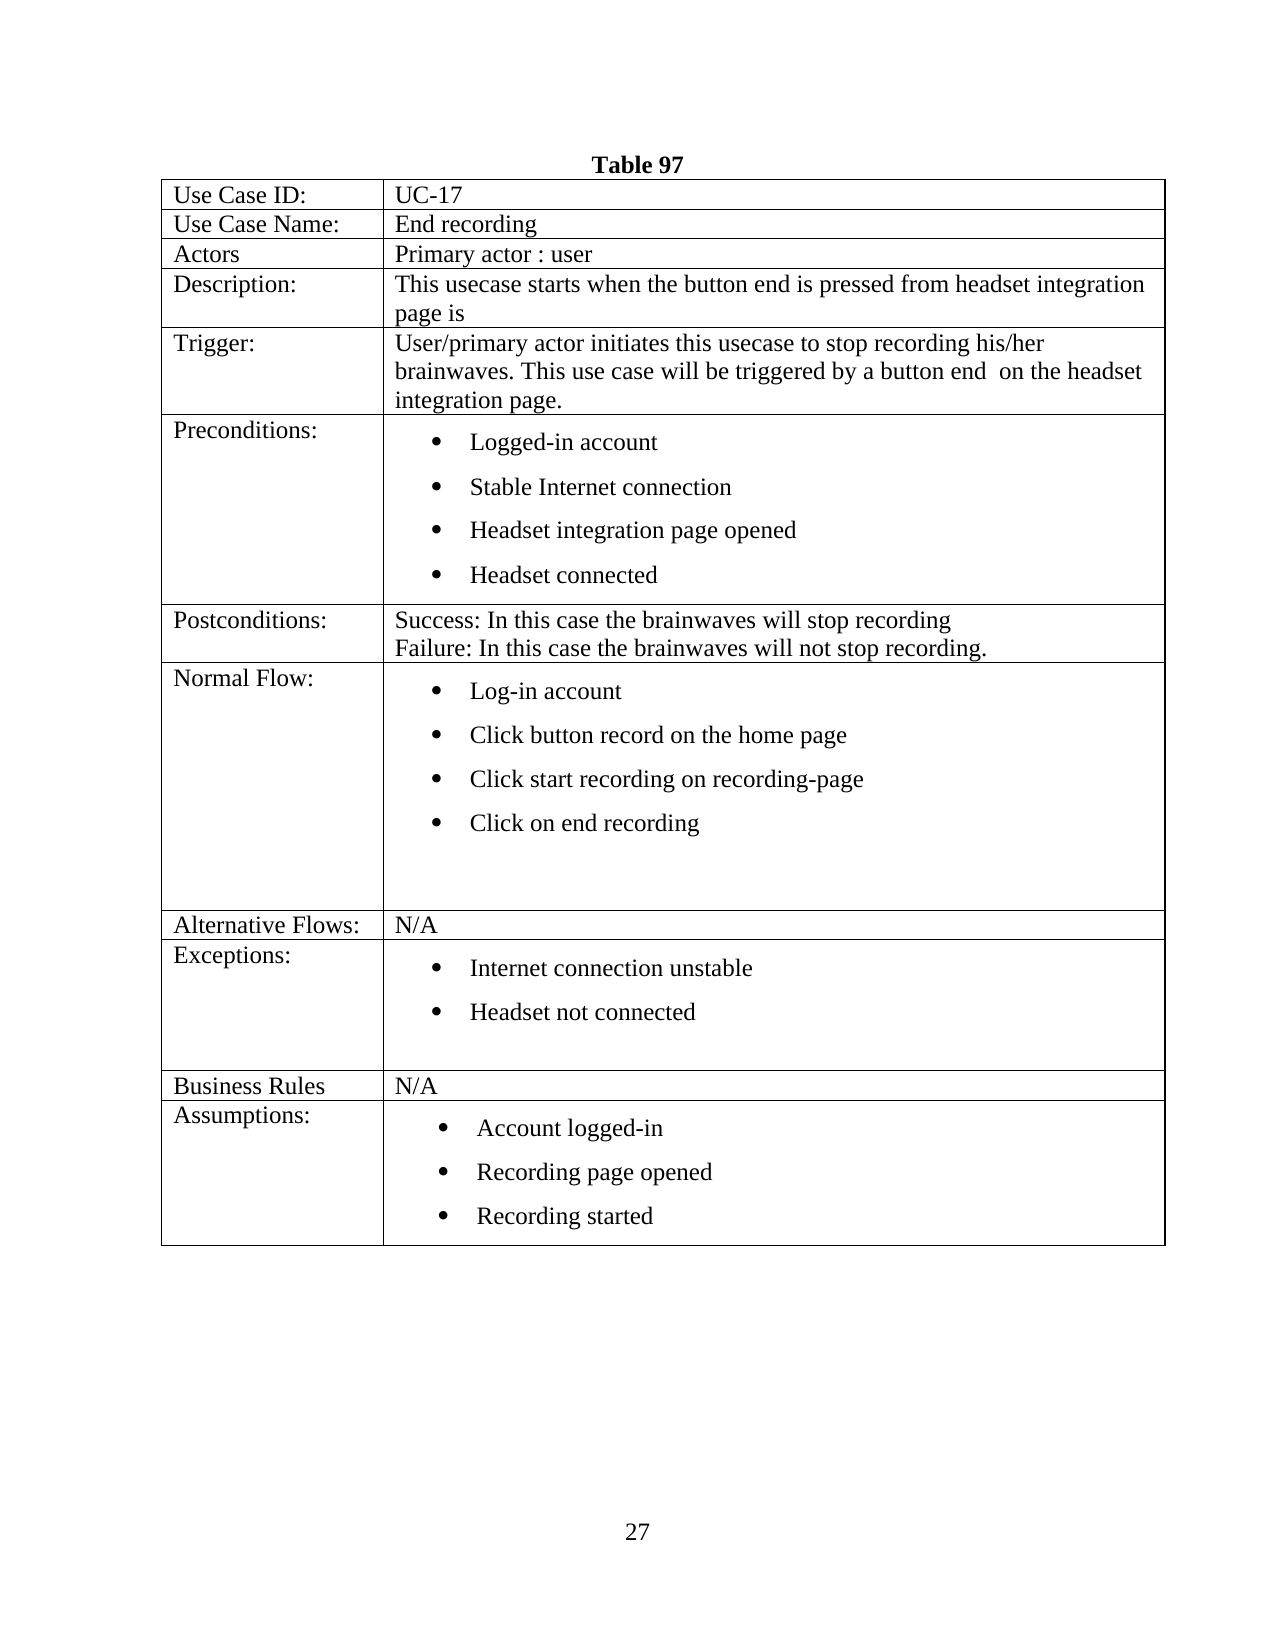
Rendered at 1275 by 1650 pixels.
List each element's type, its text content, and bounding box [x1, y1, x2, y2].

table_cell Internet connection unstable Headset not connected [384, 940, 1164, 1070]
table_header UC-17 [384, 180, 1164, 208]
table_cell End recording [384, 210, 1164, 238]
table_header Use Case ID: [162, 180, 383, 208]
table_cell N/A [384, 1071, 1164, 1099]
text Table 97 [150, 150, 1125, 179]
table_cell Assumptions: [162, 1101, 383, 1245]
table_cell Exceptions: [162, 940, 383, 1070]
table_cell Success: In this case the brainwaves will stop recording Failure: In this case the brainwaves will not stop recording. [384, 605, 1164, 662]
table_cell Preconditions: [162, 415, 383, 604]
table_cell Actors [162, 239, 383, 268]
table_cell Business Rules [162, 1071, 383, 1099]
table_cell Normal Flow: [162, 663, 383, 909]
table_cell Trigger: [162, 328, 383, 414]
table_cell This usecase starts when the button end is pressed from headset integration page is [384, 269, 1164, 327]
table_cell User/primary actor initiates this usecase to stop recording his/her brainwaves. This use case will be triggered by a button end on the headset integration page. [384, 328, 1164, 414]
table_cell Description: [162, 269, 383, 327]
table_cell Log-in account Click button record on the home page Click start recording on recording-page Click on end recording [384, 663, 1164, 909]
table_cell Postconditions: [162, 605, 383, 662]
table_cell Use Case Name: [162, 210, 383, 238]
table_cell Primary actor : user [384, 239, 1164, 268]
table_cell Logged-in account Stable Internet connection Headset integration page opened Headset connected [384, 415, 1164, 604]
table_cell Alternative Flows: [162, 911, 383, 939]
table_cell N/A [384, 911, 1164, 939]
table_cell Account logged-in Recording page opened Recording started [384, 1101, 1164, 1245]
